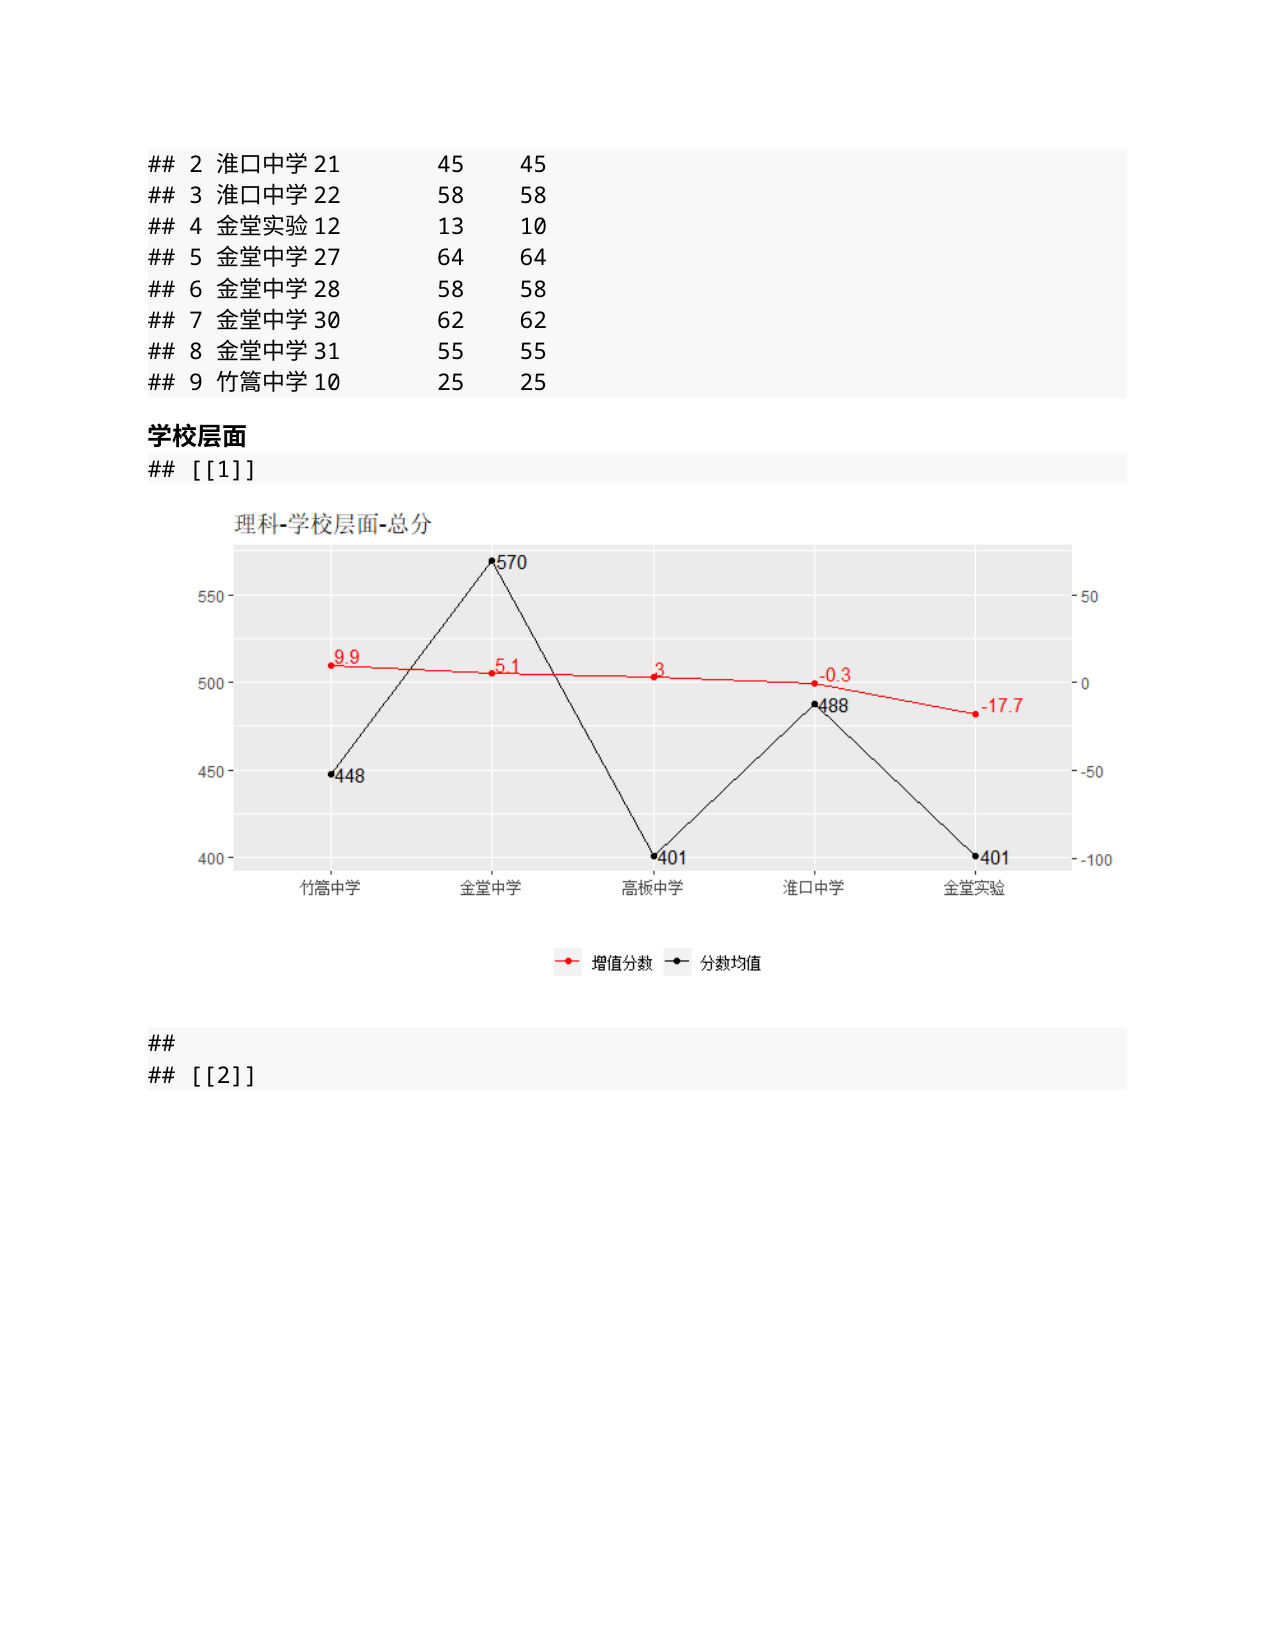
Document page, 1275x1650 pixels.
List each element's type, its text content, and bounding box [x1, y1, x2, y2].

text ## [[1]] [148, 452, 1127, 484]
subtitle 学校层面 [148, 418, 1127, 452]
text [148, 148, 1127, 398]
text ## ## [[2]] [148, 1027, 1127, 1090]
picture [166, 504, 1146, 995]
